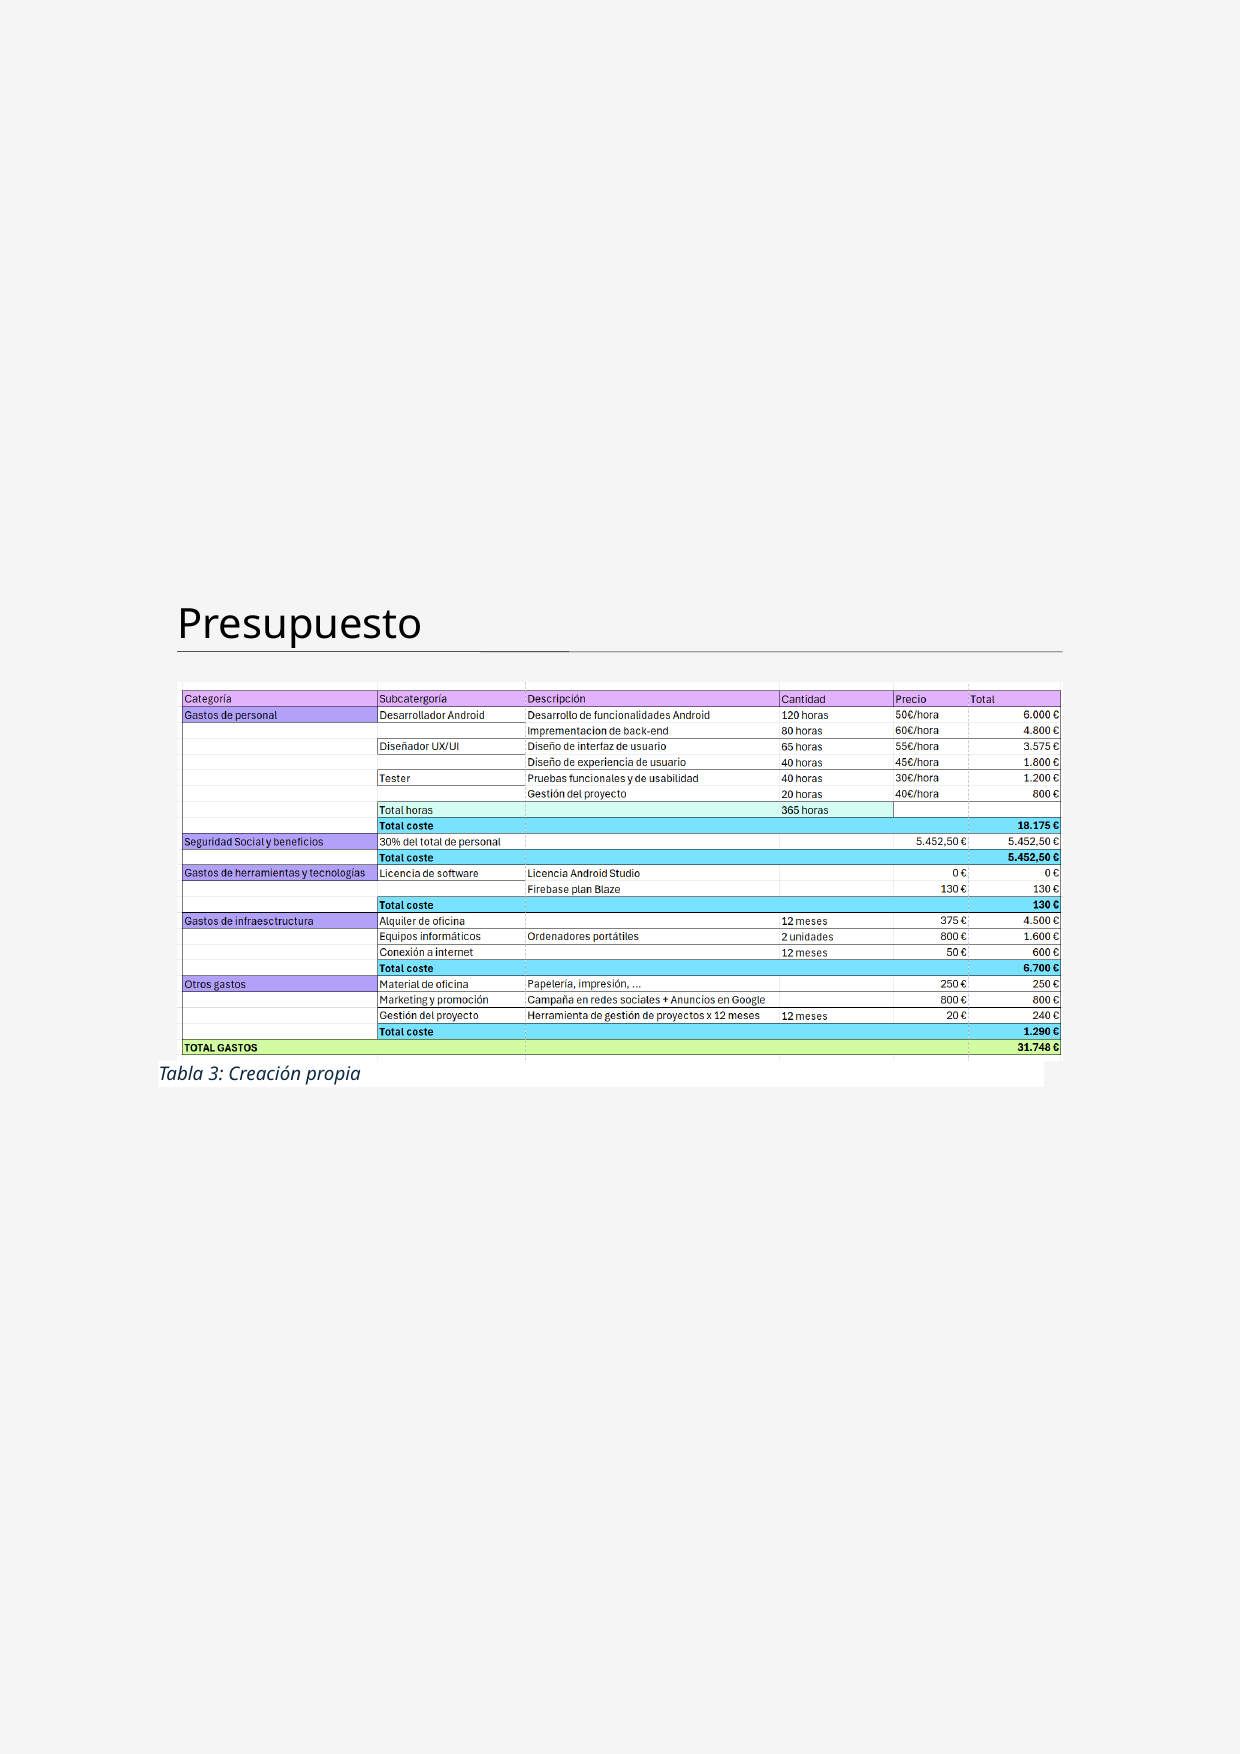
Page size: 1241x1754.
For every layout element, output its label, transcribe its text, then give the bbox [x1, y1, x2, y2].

picture [177, 682, 1063, 1061]
text Presupuesto [177, 594, 1063, 651]
